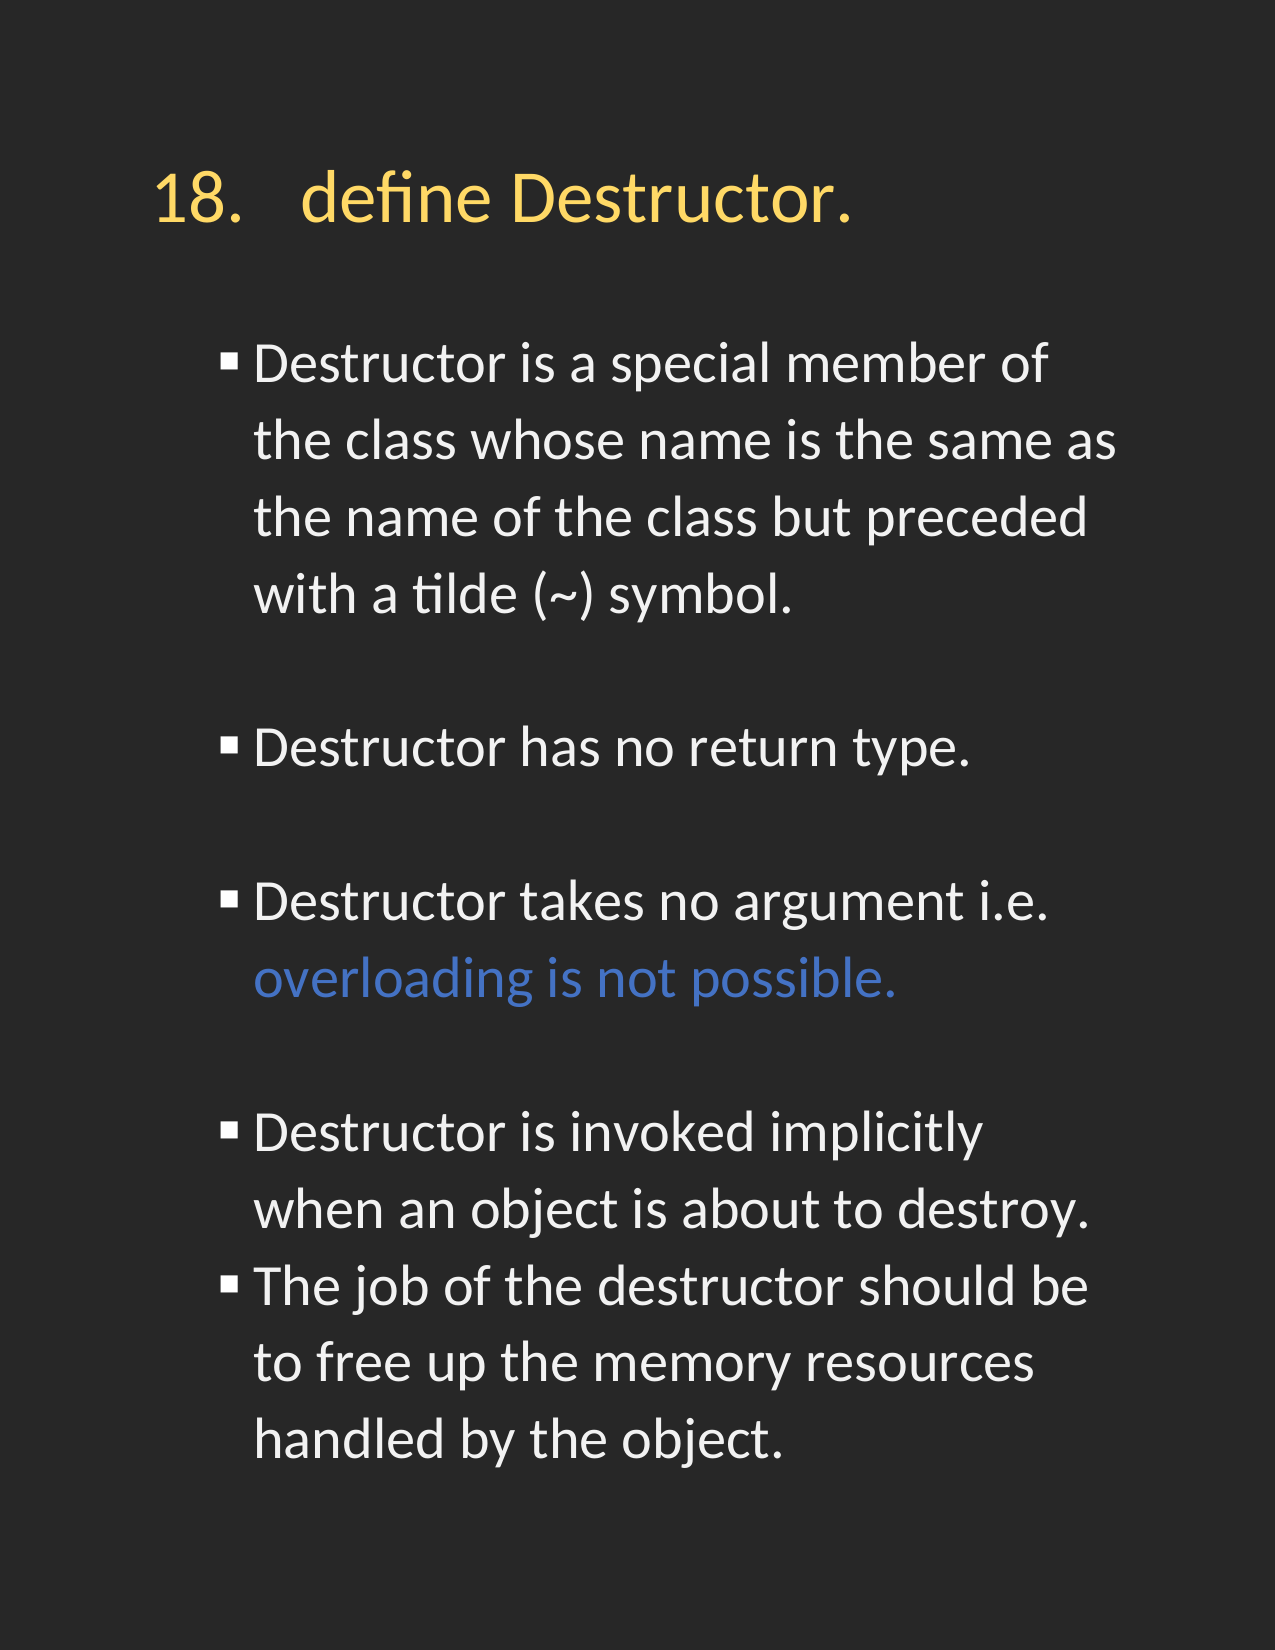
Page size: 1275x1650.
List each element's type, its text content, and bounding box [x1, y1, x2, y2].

list Destructor is a special member of the class whose name is the same as the name of the class but preceded with a tilde (~) symbol. [216, 326, 1125, 628]
list Destructor is invoked implicitly when an object is about to destroy. [216, 1094, 1125, 1243]
list Destructor takes no argument i.e. overloading is not possible. [216, 864, 1125, 1012]
list Destructor has no return type. [216, 710, 1125, 781]
list The job of the destructor should be to free up the memory resources handled by the object. [216, 1248, 1125, 1473]
list define Destructor. [150, 150, 1125, 242]
